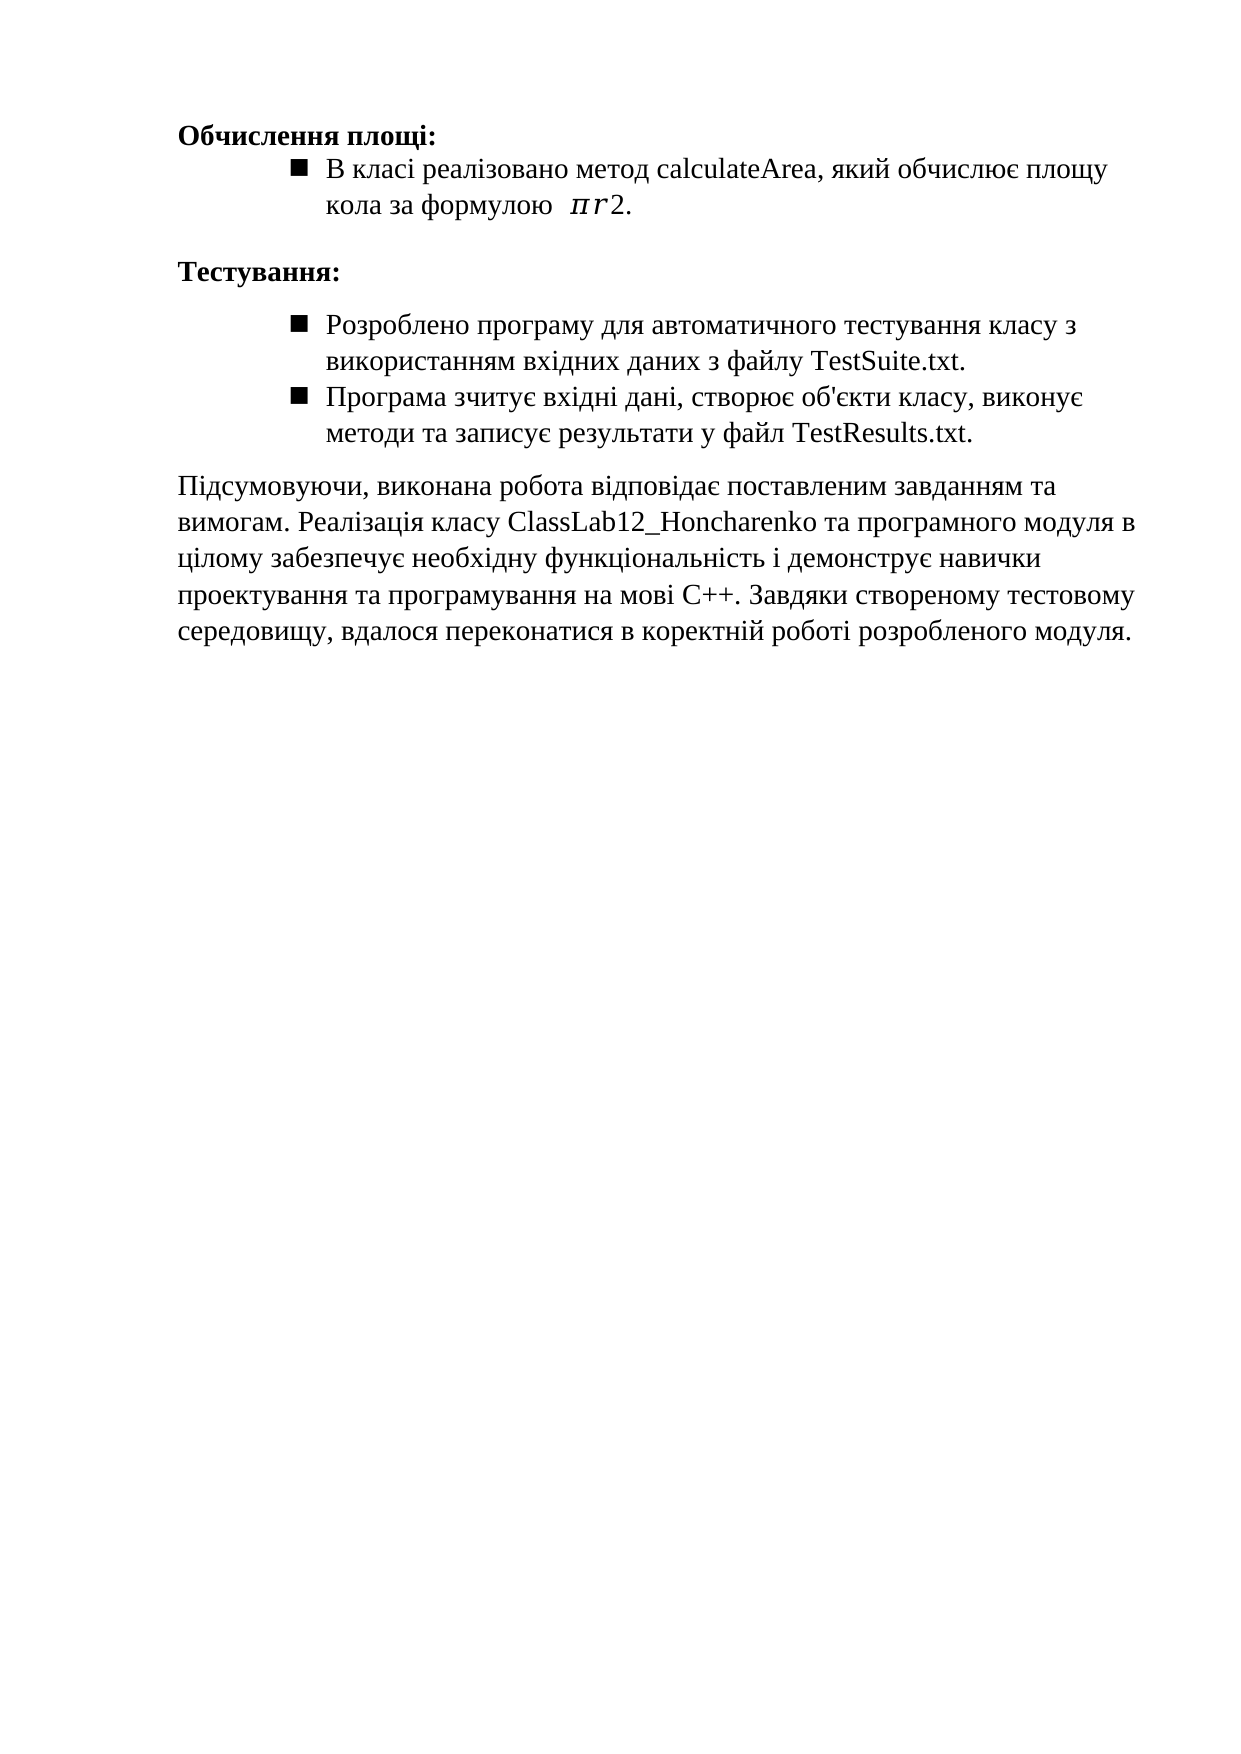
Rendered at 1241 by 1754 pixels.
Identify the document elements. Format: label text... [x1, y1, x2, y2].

text Підсумовуючи, виконана робота відповідає поставленим завданням та вимогам. Реалізація класу ClassLab12_Honcharenko та програмного модуля в цілому забезпечує необхідну функціональність і демонструє навички проектування та програмування на мові C++. Завдяки створеному тестовому середовищу, вдалося переконатися в коректній роботі розробленого модуля. [177, 468, 1152, 646]
text Тестування: [177, 254, 1152, 288]
list Програма зчитує вхідні дані, створює об'єкти класу, виконує методи та записує результати у файл TestResults.txt. [288, 379, 1152, 449]
list Розроблено програму для автоматичного тестування класу з використанням вхідних даних з файлу TestSuite.txt. [288, 307, 1152, 377]
list В класі реалізовано метод calculateArea, який обчислює площу кола за формулою 𝜋𝑟2. [288, 152, 1152, 221]
text Обчислення площі: [177, 118, 1152, 152]
